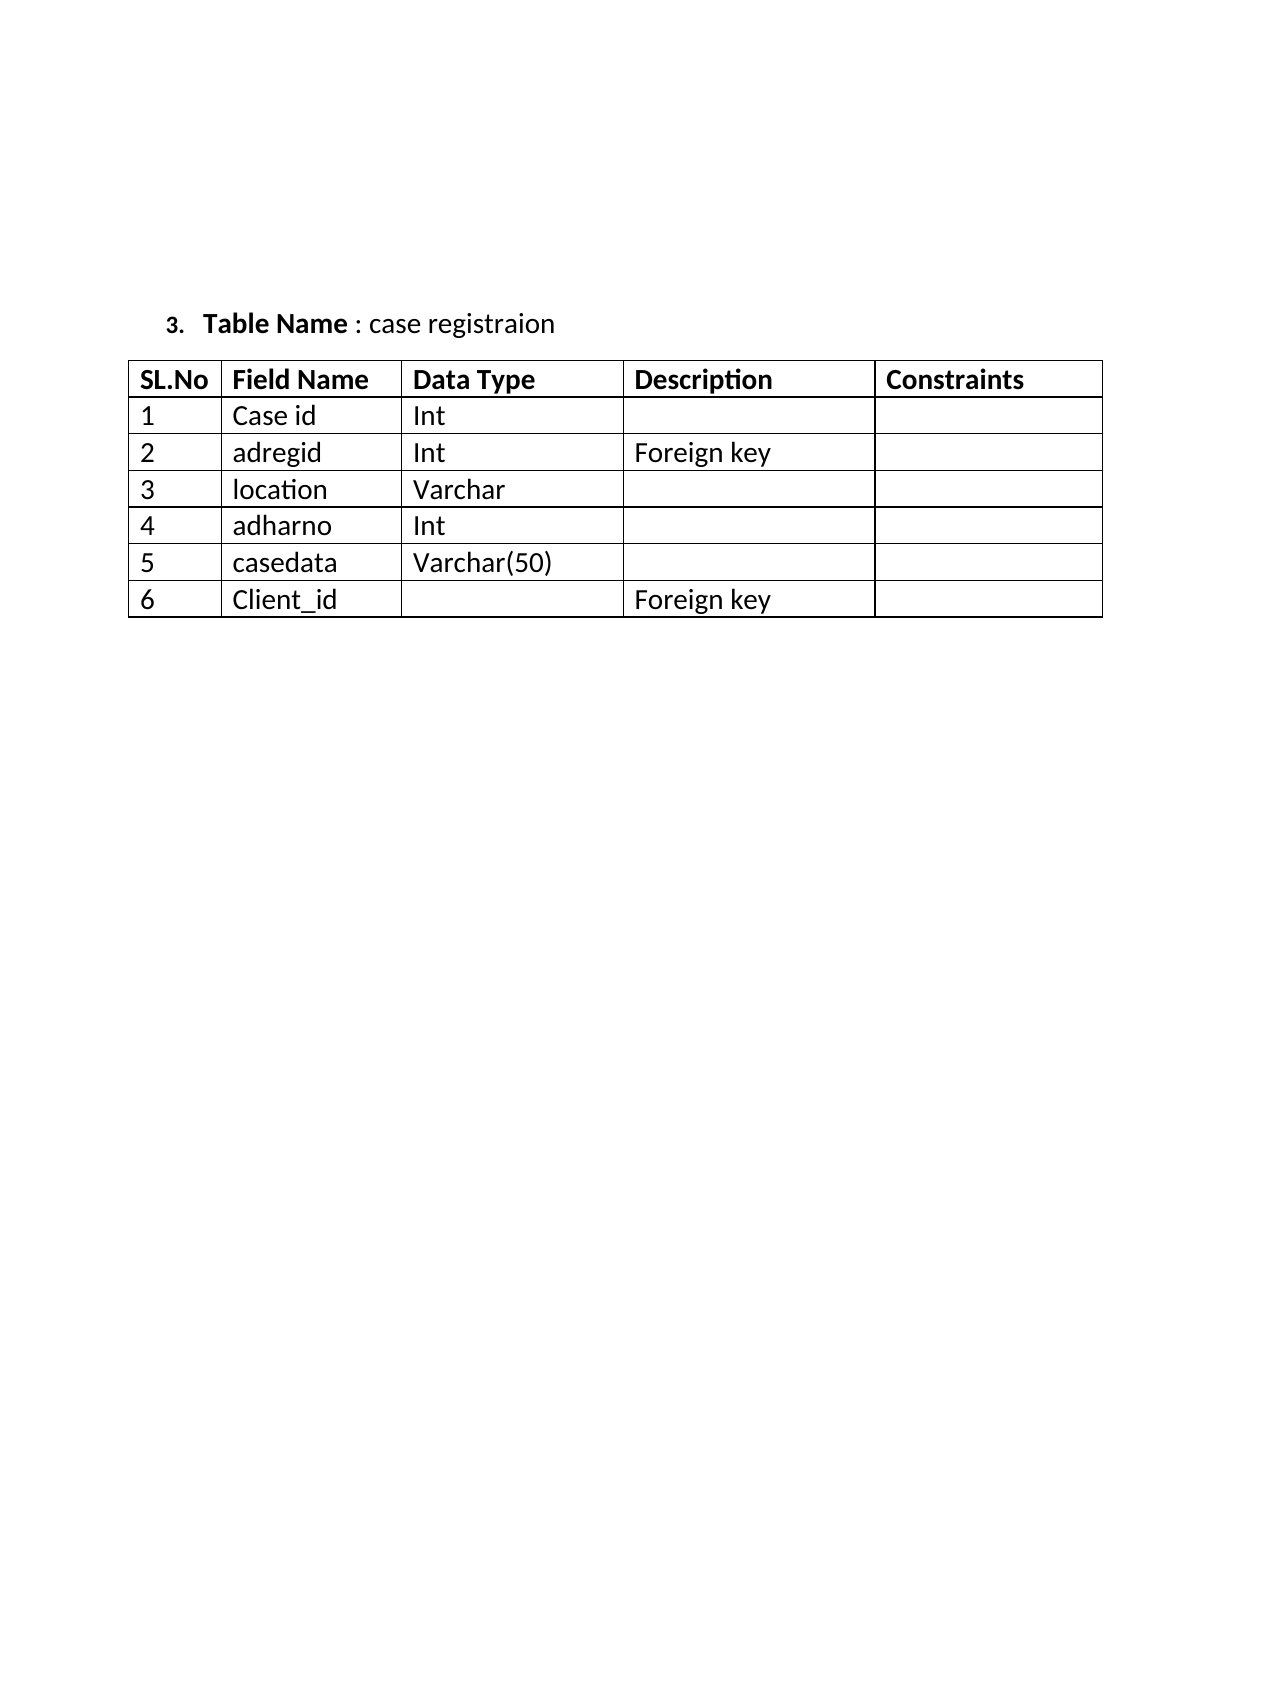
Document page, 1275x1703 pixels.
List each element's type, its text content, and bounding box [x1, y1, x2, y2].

table_header Description [624, 361, 874, 396]
table_header Constraints [876, 361, 1102, 396]
table_header Field Name [222, 361, 401, 396]
table_cell 5 [129, 544, 221, 580]
table_cell 1 [129, 398, 221, 433]
table_cell 4 [129, 508, 221, 543]
table_cell [876, 508, 1102, 543]
table_cell 6 [129, 581, 221, 616]
table_cell Int [402, 508, 623, 543]
table_cell [402, 581, 623, 616]
table_cell [876, 471, 1102, 506]
table_cell Int [402, 434, 623, 470]
table_cell adregid [222, 434, 401, 470]
table_cell [876, 581, 1102, 616]
table_cell [876, 544, 1102, 580]
table_cell adharno [222, 508, 401, 543]
table_cell [624, 544, 874, 580]
table_cell Int [402, 398, 623, 433]
table_cell [624, 471, 874, 506]
table_header Data Type [402, 361, 623, 396]
table_cell [876, 398, 1102, 433]
list Table Name : case registraion [165, 305, 1137, 340]
table_cell location [222, 471, 401, 506]
table_cell 2 [129, 434, 221, 470]
table_cell 3 [129, 471, 221, 506]
table_cell Case id [222, 398, 401, 433]
table_cell casedata [222, 544, 401, 580]
table_cell [624, 398, 874, 433]
table_cell Varchar(50) [402, 544, 623, 580]
table_cell Client_id [222, 581, 401, 616]
table_header SL.No [129, 361, 221, 396]
table_cell [624, 508, 874, 543]
table_cell Foreign key [624, 581, 874, 616]
table_cell Foreign key [624, 434, 874, 470]
table_cell Varchar [402, 471, 623, 506]
table_cell [876, 434, 1102, 470]
